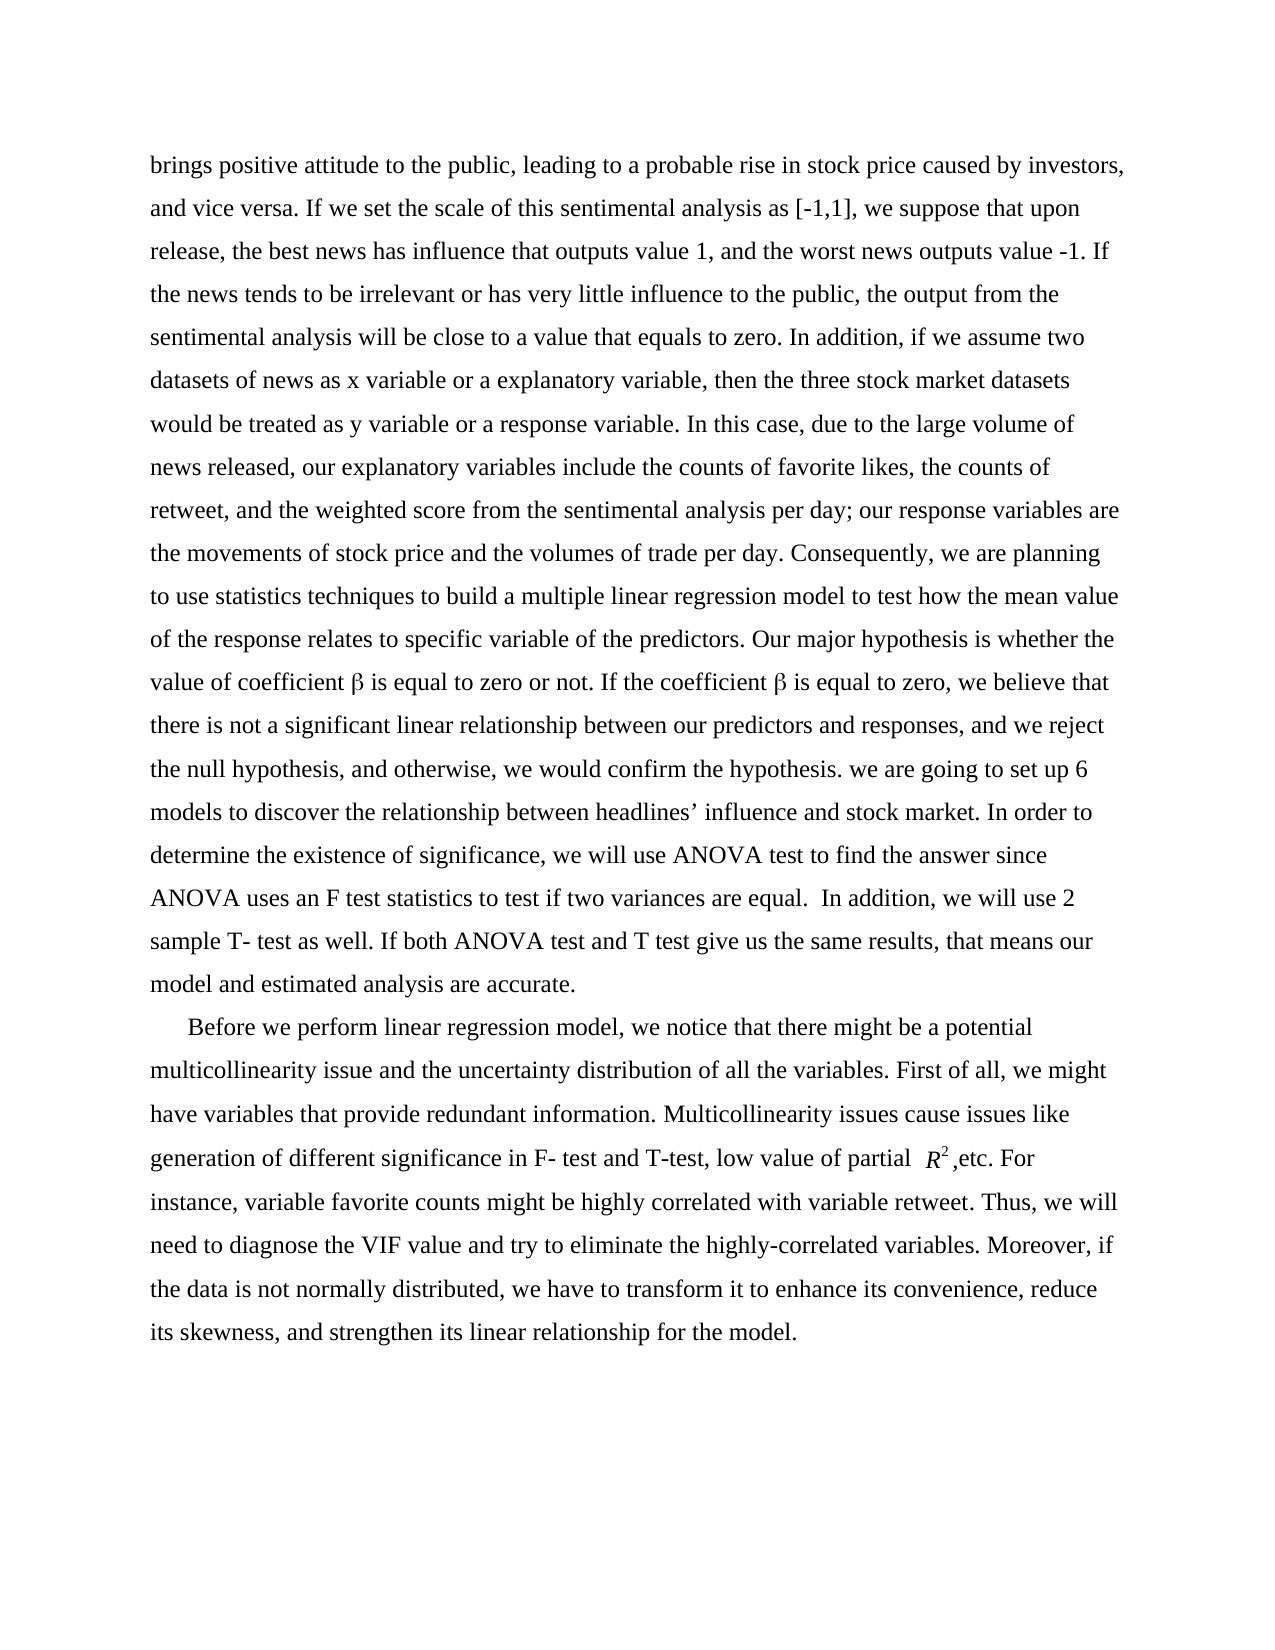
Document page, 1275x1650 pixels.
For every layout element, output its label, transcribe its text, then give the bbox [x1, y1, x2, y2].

text Before we perform linear regression model, we notice that there might be a potential multicollinearity issue and the uncertainty distribution of all the variables. First of all, we might have variables that provide redundant information. Multicollinearity issues cause issues like generation of different significance in F- test and T-test, low value of partial etc. For instance, variable favorite counts might be highly correlated with variable retweet. Thus, we will need to diagnose the VIF value and try to eliminate the highly-correlated variables. Moreover, if the data is not normally distributed, we have to transform it to enhance its convenience, reduce its skewness, and strengthen its linear relationship for the model. [150, 1012, 1125, 1346]
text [150, 150, 1125, 998]
